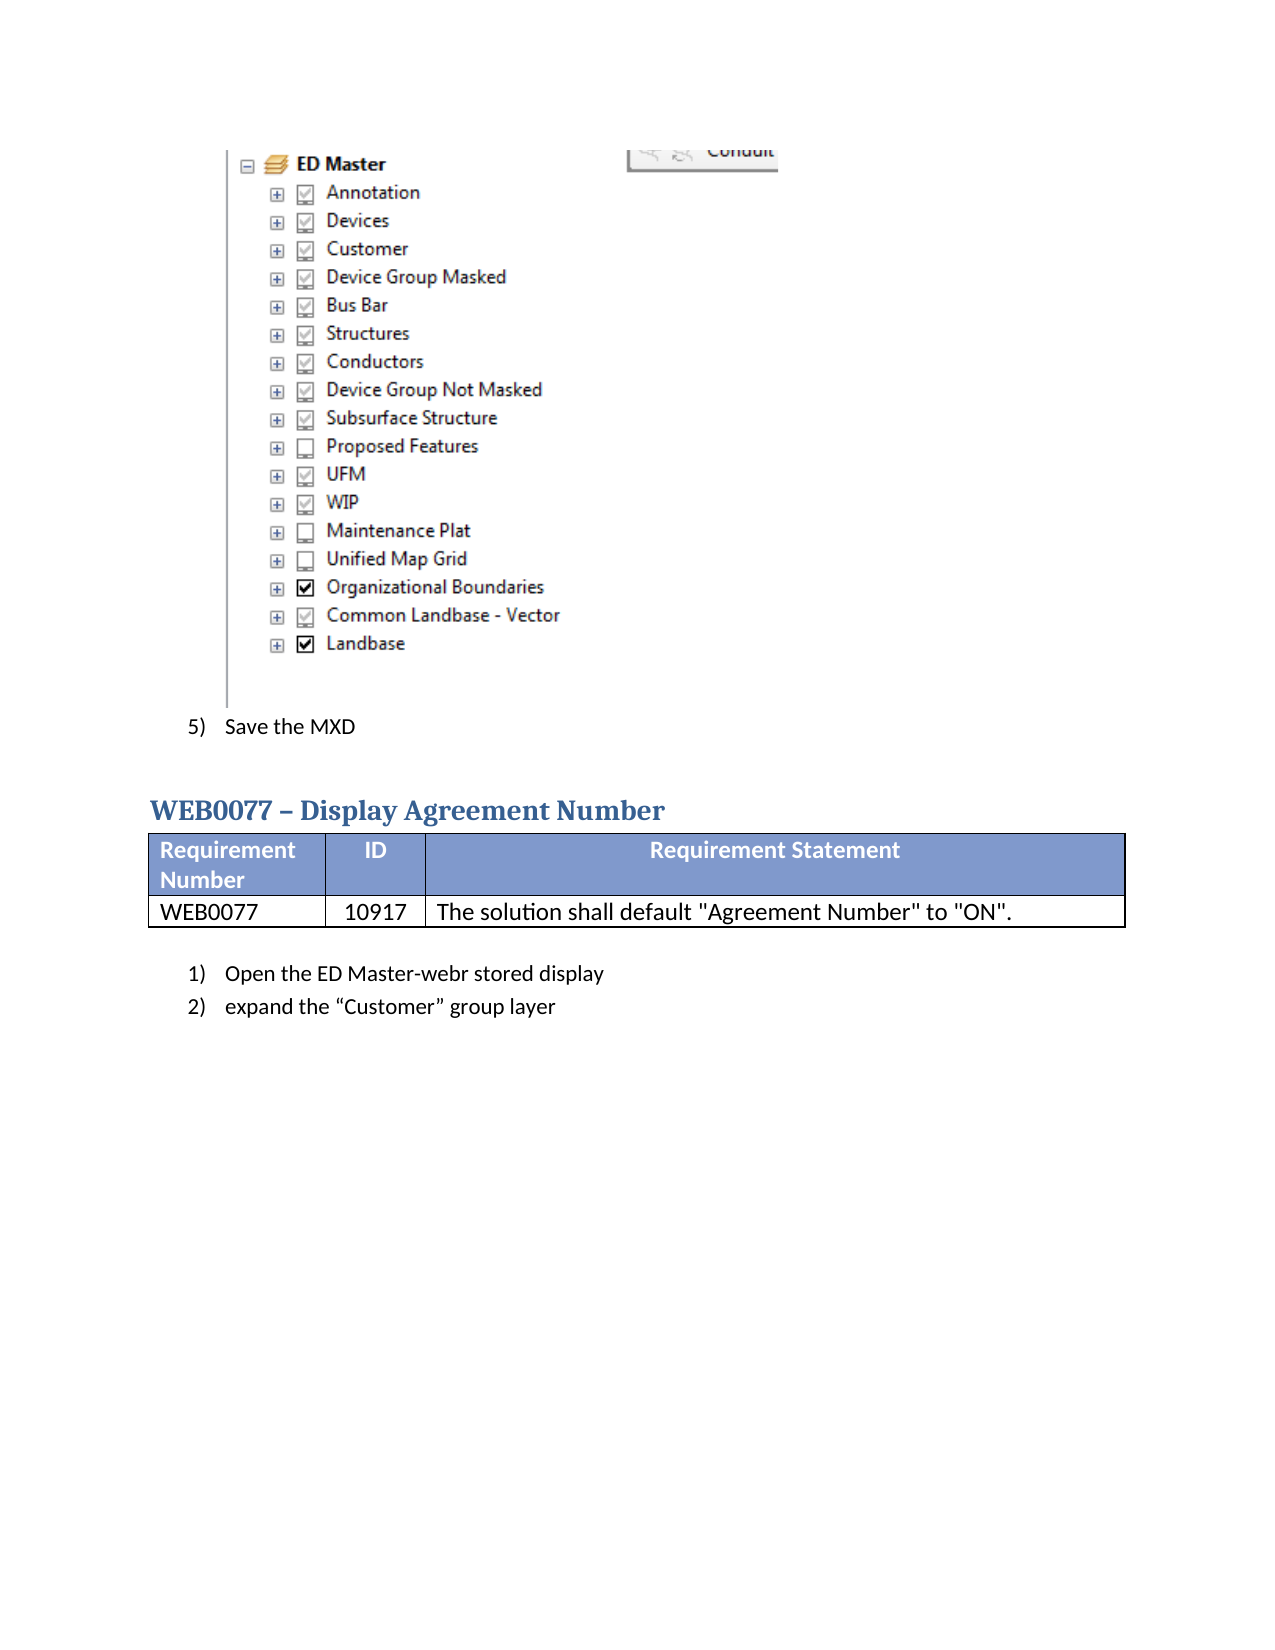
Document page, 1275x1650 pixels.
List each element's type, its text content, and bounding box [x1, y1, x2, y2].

subtitle WEB0077 – Display Agreement Number [150, 794, 1125, 828]
table_header Requirement Number [149, 834, 325, 895]
table_cell The solution shall default "Agreement Number" to "ON". [426, 896, 1124, 926]
table_cell 10917 [326, 896, 425, 926]
list expand the “Customer” group layer [187, 992, 1125, 1020]
table_cell WEB0077 [149, 896, 325, 926]
list Open the ED Master-webr stored display [187, 959, 1125, 988]
table_header ID [326, 834, 425, 895]
picture [225, 150, 779, 708]
list Save the MXD [187, 712, 1125, 740]
table_header Requirement Statement [426, 834, 1124, 895]
